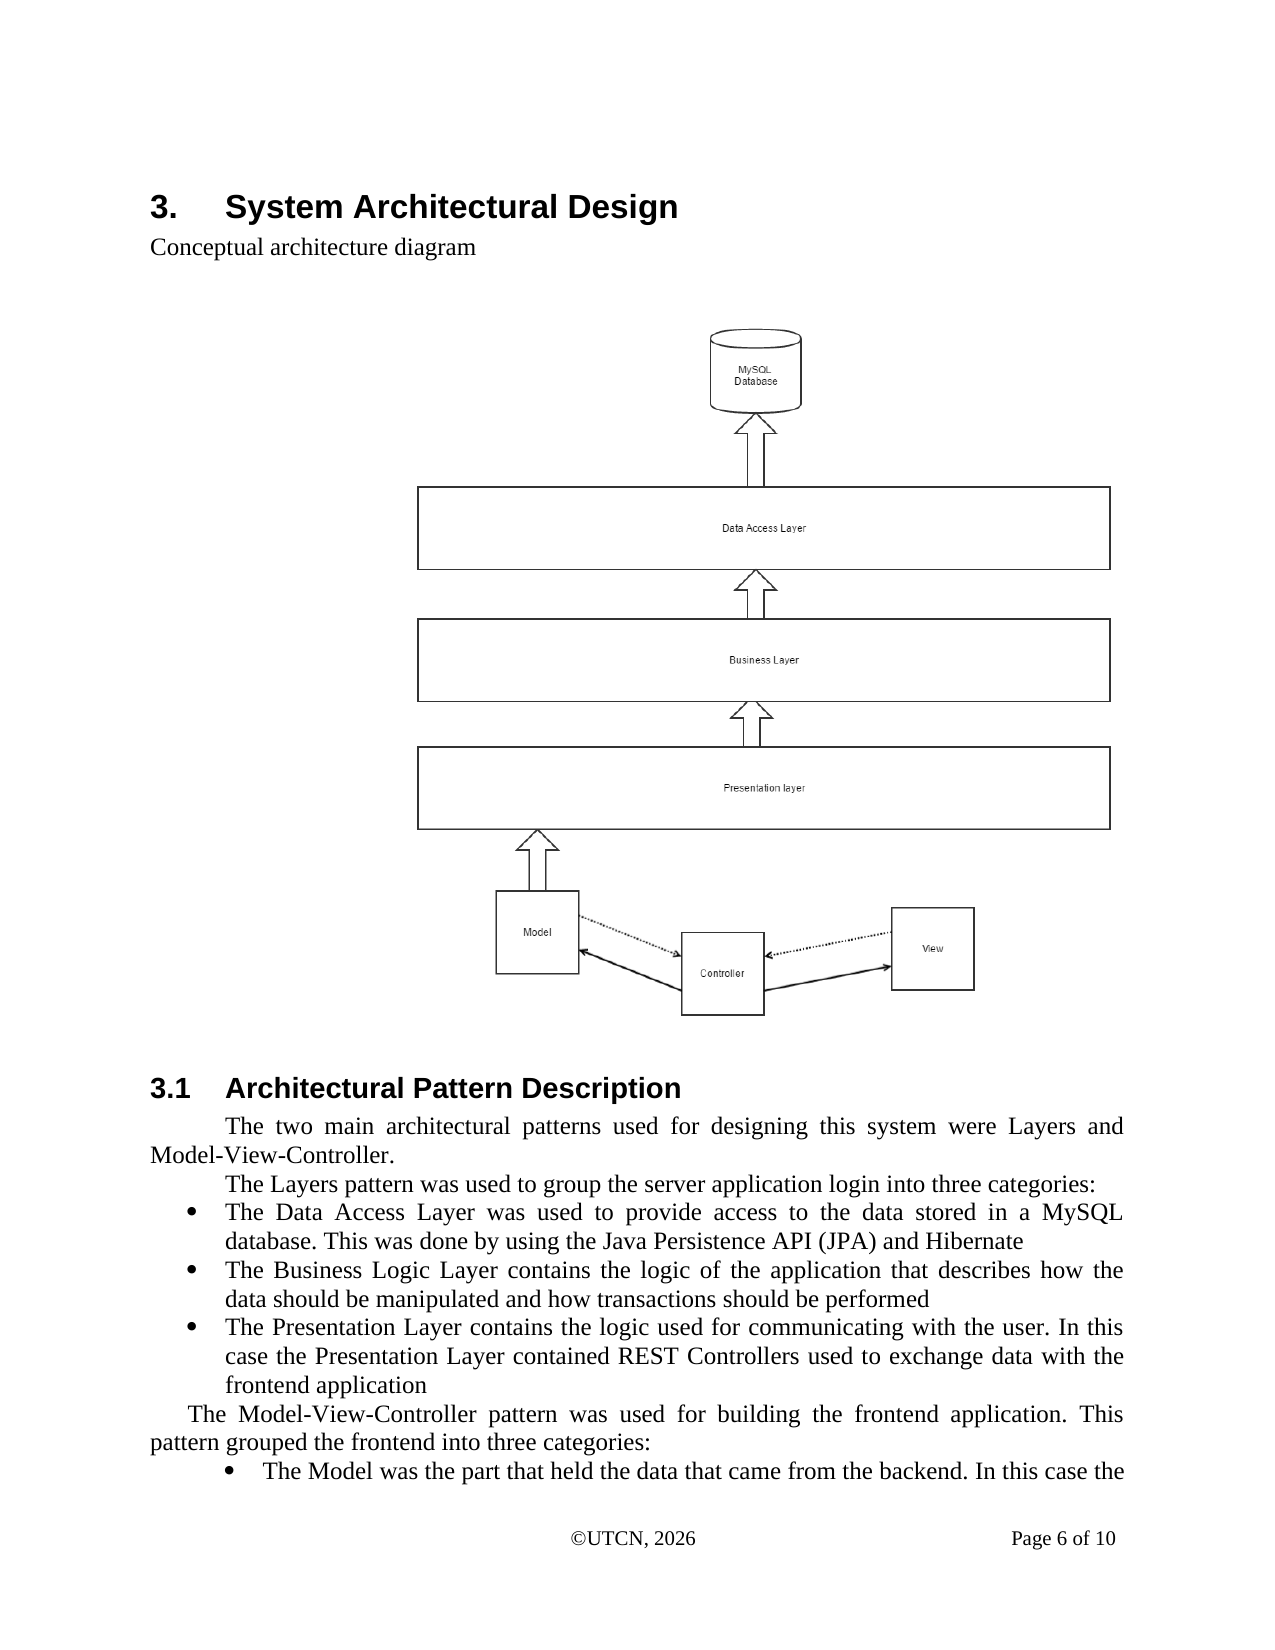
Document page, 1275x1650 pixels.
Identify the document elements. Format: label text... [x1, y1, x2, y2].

text Conceptual architecture diagram [150, 232, 1125, 261]
text The Model-View-Controller pattern was used for building the frontend application. This pattern grouped the frontend into three categories: [150, 1399, 1125, 1456]
subtitle Architectural Pattern Description [150, 1071, 1125, 1105]
text The Layers pattern was used to group the server application login into three categories: [150, 1169, 1125, 1197]
list The Business Logic Layer contains the logic of the application that describes how the data should be manipulated and how transactions should be performed [187, 1255, 1125, 1312]
list The Presentation Layer contains the logic used for communicating with the user. In this case the Presentation Layer contained REST Controllers used to exchange data with the frontend application [187, 1312, 1125, 1399]
list The Data Access Layer was used to provide access to the data stored in a MySQL database. This was done by using the Java Persistence API (JPA) and Hibernate [187, 1197, 1125, 1255]
picture [150, 265, 1125, 1030]
text The two main architectural patterns used for designing this system were Layers and Model-View-Controller. [150, 1111, 1125, 1169]
subtitle System Architectural Design [150, 187, 1125, 226]
